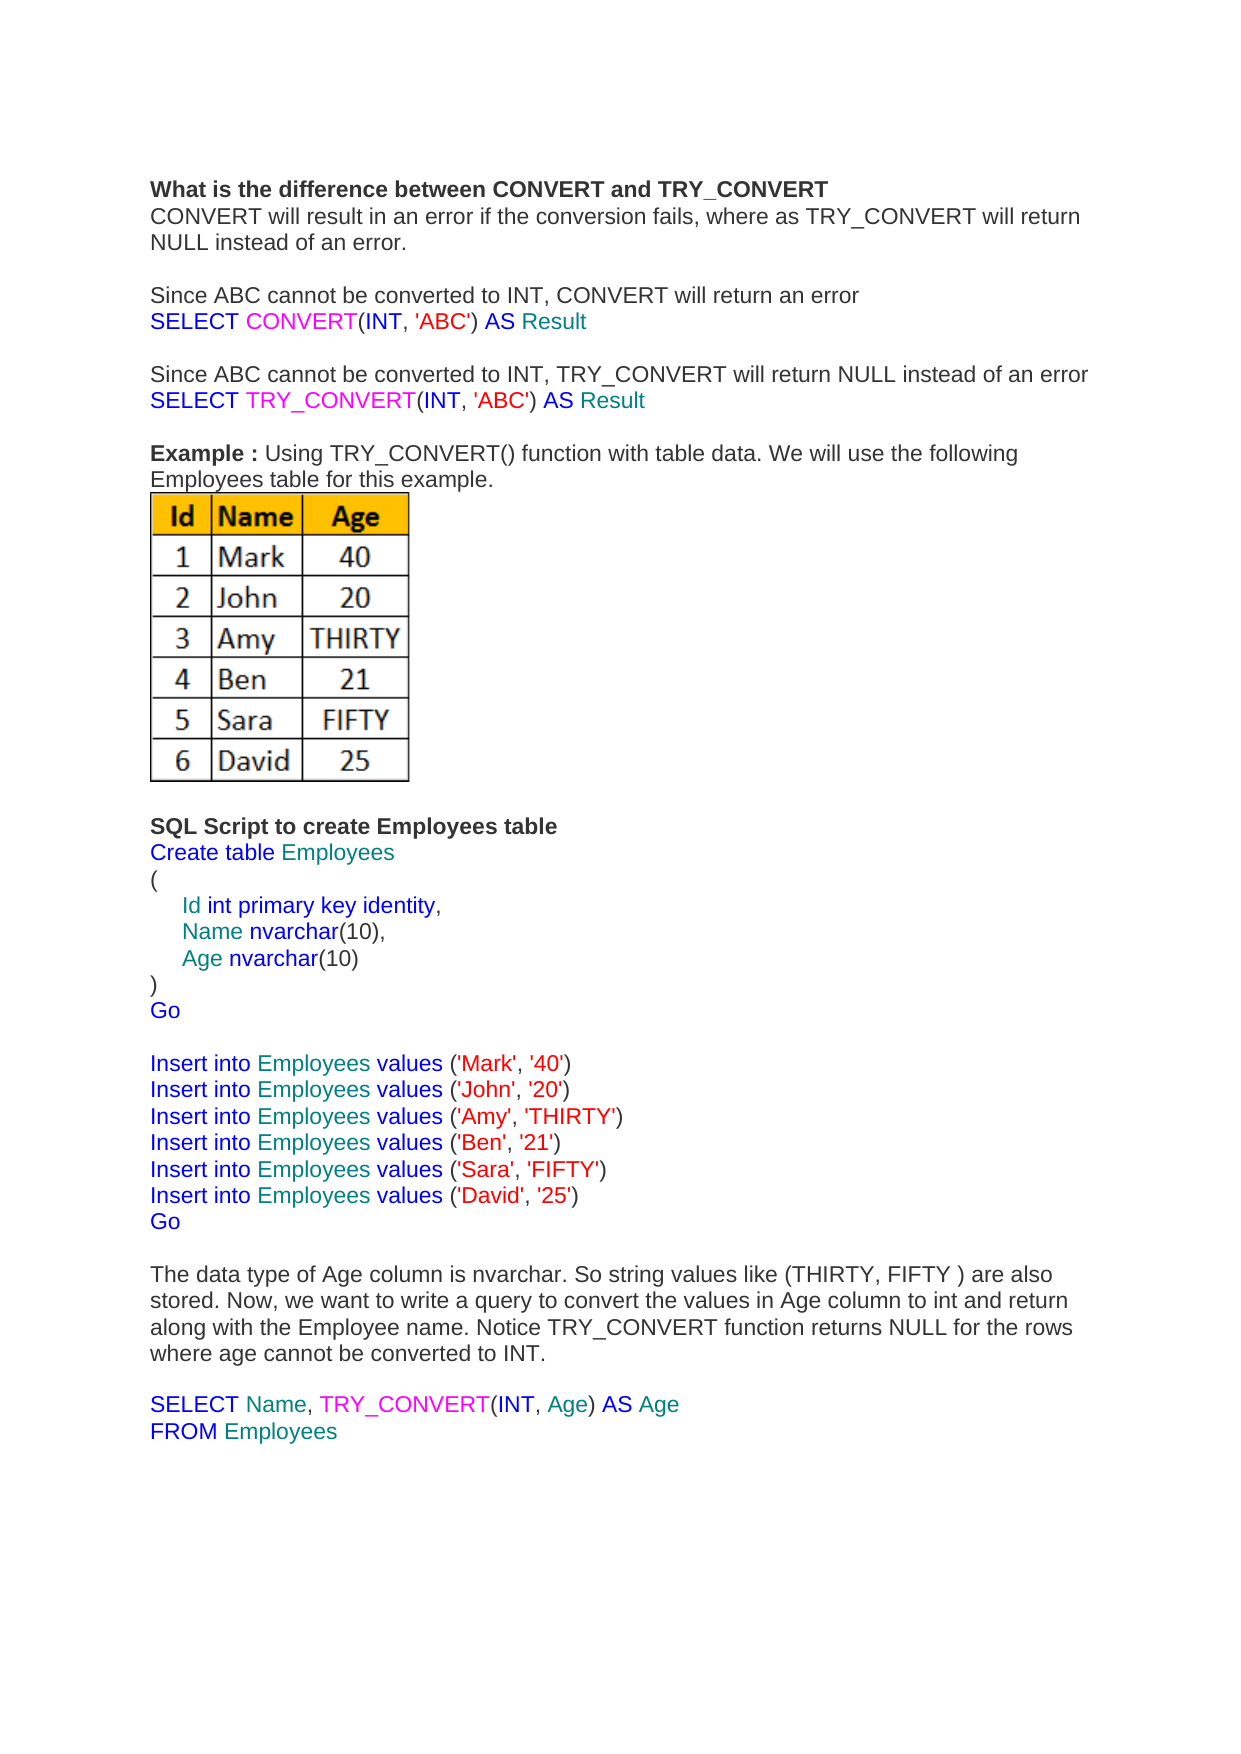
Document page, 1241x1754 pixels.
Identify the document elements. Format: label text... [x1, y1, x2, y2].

text ( [150, 866, 1090, 892]
picture [150, 492, 410, 782]
text What is the difference between CONVERT and TRY_CONVERT CONVERT will result in an error if the conversion fails, where as TRY_CONVERT will return NULL instead of an error. Since ABC cannot be converted to INT, CONVERT will return an error SELECT CONVERT(INT, 'ABC') AS Result Since ABC cannot be converted to INT, TRY_CONVERT will return NULL instead of an error SELECT TRY_CONVERT(INT, 'ABC') AS Result Example : Using TRY_CONVERT() function with table data. We will use the following Employees table for this example. SQL Script to create Employees table [150, 150, 1090, 839]
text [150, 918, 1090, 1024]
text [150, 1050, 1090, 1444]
text Create table Employees [150, 839, 1090, 866]
text Id int primary key identity, [150, 892, 1090, 918]
